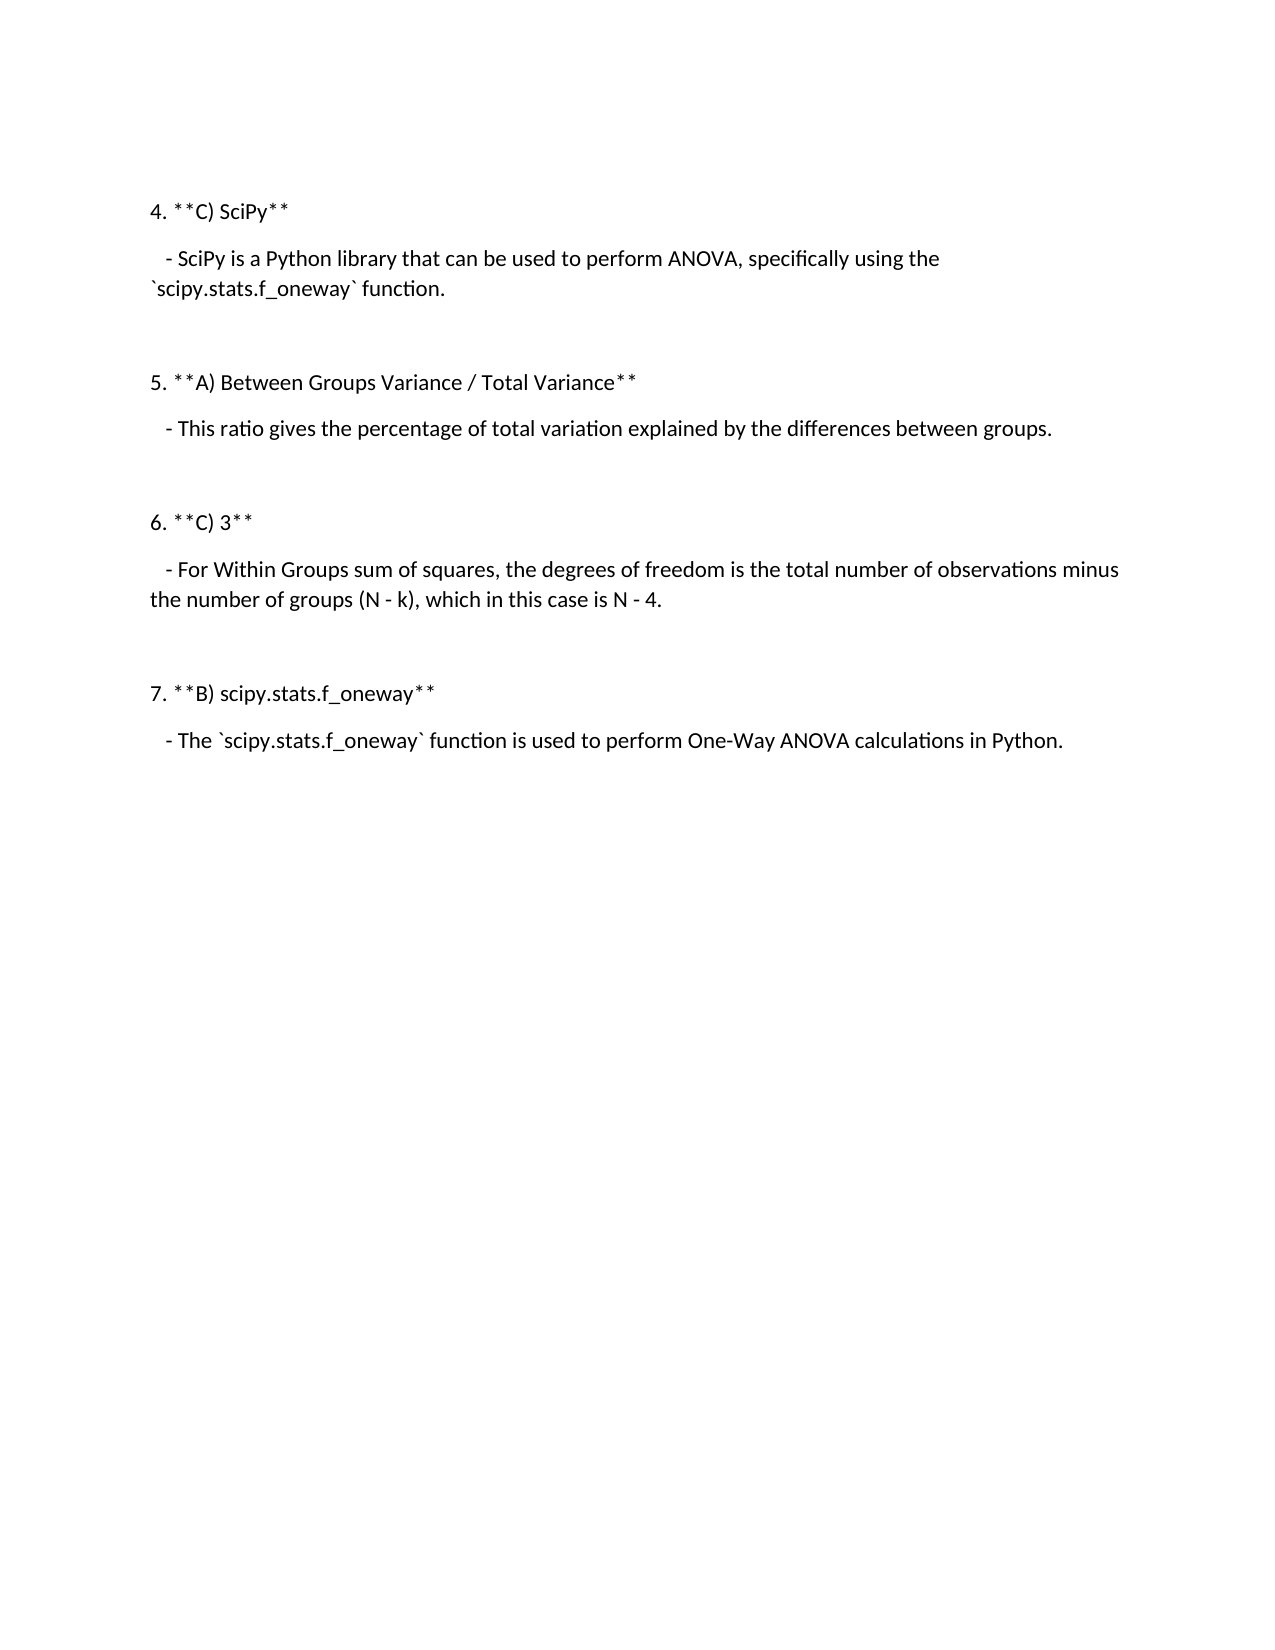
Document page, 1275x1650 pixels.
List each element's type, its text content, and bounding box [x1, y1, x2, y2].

text 6. **C) 3** [150, 508, 1125, 536]
text - For Within Groups sum of squares, the degrees of freedom is the total number of observations minus the number of groups (N - k), which in this case is N - 4. [150, 555, 1125, 613]
text 4. **C) SciPy** [150, 197, 1125, 225]
text 5. **A) Between Groups Variance / Total Variance** [150, 368, 1125, 396]
text - The `scipy.stats.f_oneway` function is used to perform One-Way ANOVA calculations in Python. [150, 726, 1125, 754]
text - SciPy is a Python library that can be used to perform ANOVA, specifically using the `scipy.stats.f_oneway` function. [150, 244, 1125, 302]
text - This ratio gives the percentage of total variation explained by the differences between groups. [150, 414, 1125, 443]
text 7. **B) scipy.stats.f_oneway** [150, 679, 1125, 707]
